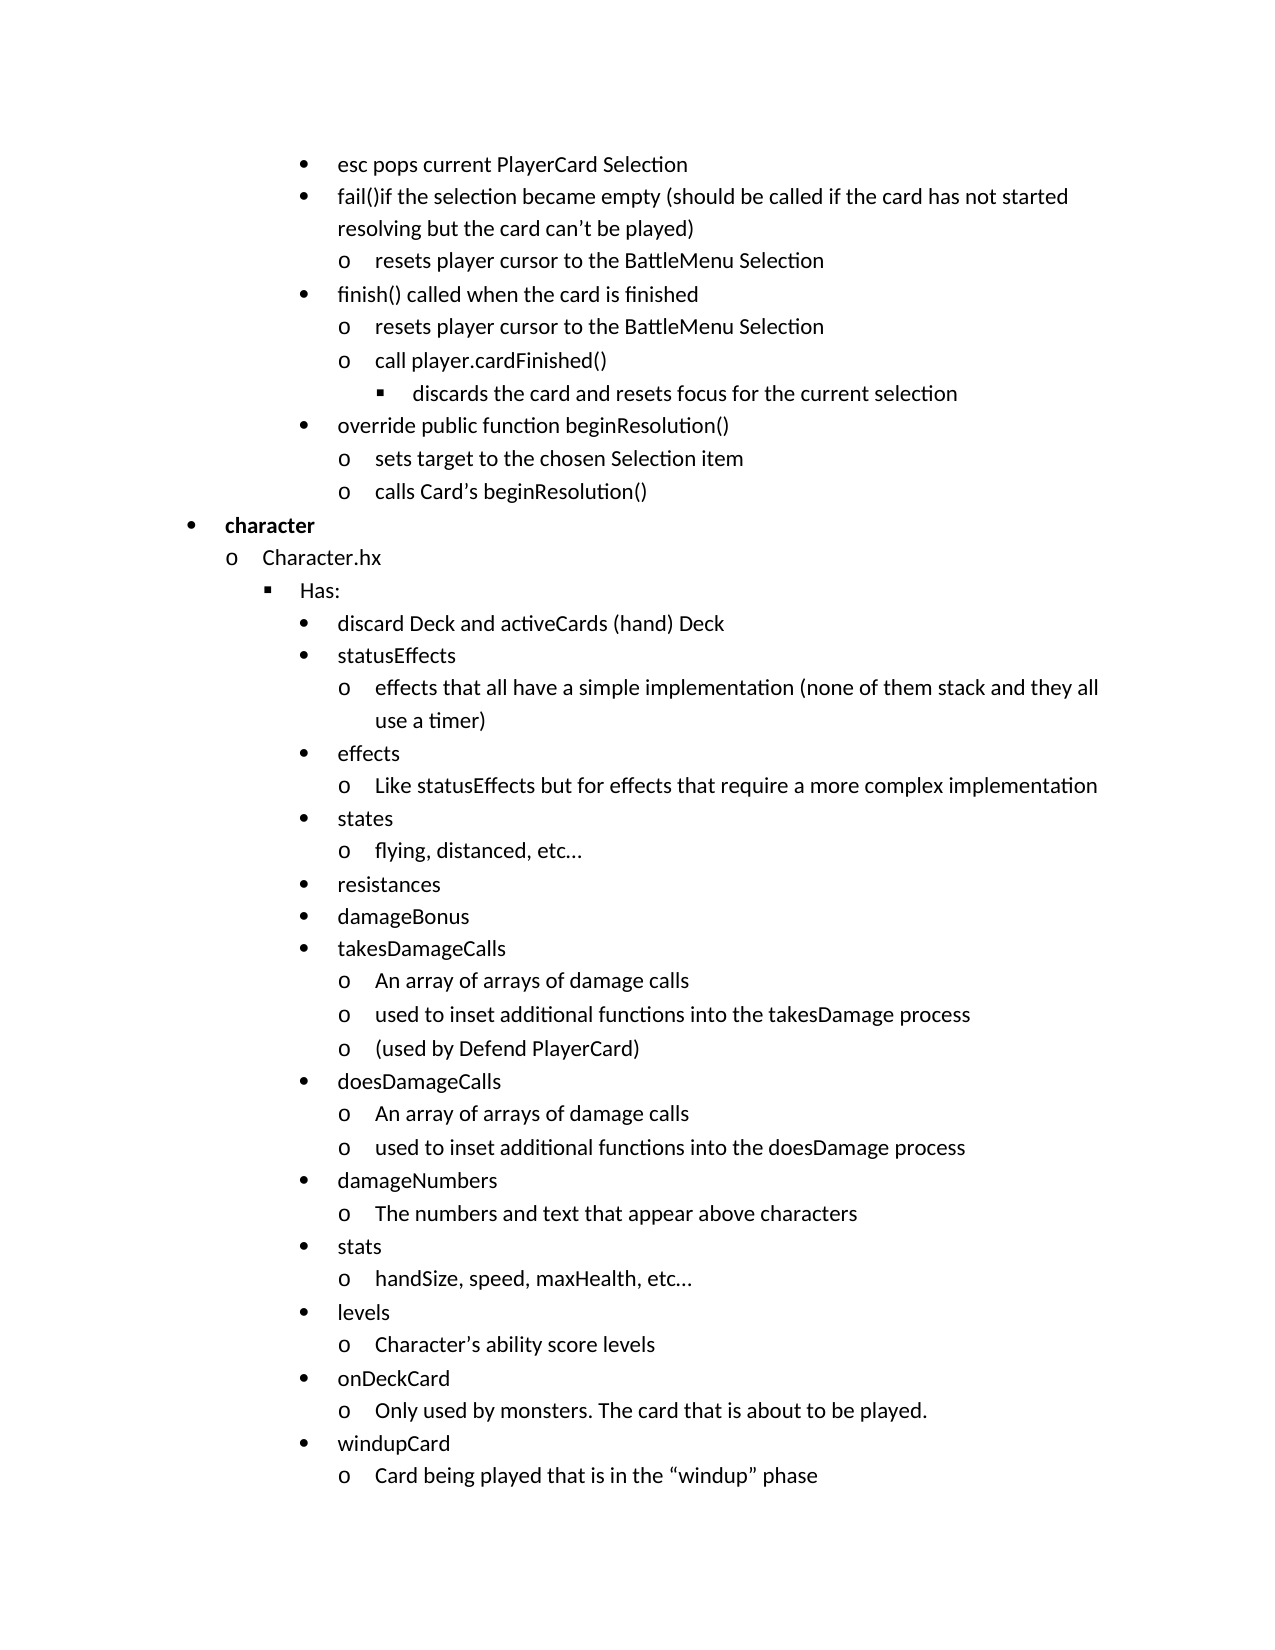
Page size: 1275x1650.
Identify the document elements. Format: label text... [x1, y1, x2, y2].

list calls Card’s beginResolution() [337, 477, 1125, 506]
list used to inset additional functions into the takesDamage process [337, 1000, 1125, 1029]
list resistances [300, 870, 1125, 898]
list (used by Defend PlayerCard) [337, 1034, 1125, 1063]
list The numbers and text that appear above characters [337, 1199, 1125, 1228]
list windupCard [300, 1429, 1125, 1457]
list effects [300, 739, 1125, 767]
list override public function beginResolution() [300, 412, 1125, 439]
list resets player cursor to the BattleMenu Selection [337, 247, 1125, 276]
list esc pops current PlayerCard Selection [300, 150, 1125, 178]
list An array of arrays of damage calls [337, 967, 1125, 996]
list damageNumbers [300, 1167, 1125, 1194]
list character [187, 511, 1125, 539]
list takesDamageCalls [300, 934, 1125, 962]
list doesDamageCalls [300, 1067, 1125, 1095]
list onDeckCard [300, 1364, 1125, 1392]
list Card being played that is in the “windup” phase [337, 1462, 1125, 1491]
list used to inset additional functions into the doesDamage process [337, 1133, 1125, 1162]
list damageBonus [300, 902, 1125, 930]
list discards the card and resets focus for the current selection [375, 379, 1125, 407]
list Only used by monsters. The card that is about to be played. [337, 1396, 1125, 1425]
list states [300, 804, 1125, 832]
list discard Deck and activeCards (hand) Deck [300, 609, 1125, 637]
list fail()if the selection became empty (should be called if the card has not started resolving but the card can’t be played) [300, 182, 1125, 242]
list finish() called when the card is finished [300, 280, 1125, 308]
list call player.cardFinished() [337, 346, 1125, 375]
list effects that all have a simple implementation (none of them stack and they all use a timer) [337, 673, 1125, 734]
list Character.hx [225, 543, 1125, 572]
list An array of arrays of damage calls [337, 1099, 1125, 1129]
list handSize, speed, maxHealth, etc… [337, 1264, 1125, 1294]
list statusEffects [300, 641, 1125, 669]
list levels [300, 1298, 1125, 1326]
list Character’s ability score levels [337, 1330, 1125, 1359]
list stats [300, 1232, 1125, 1260]
list resets player cursor to the BattleMenu Selection [337, 312, 1125, 341]
list Like statusEffects but for effects that require a more complex implementation [337, 771, 1125, 800]
list Has: [262, 577, 1125, 604]
list sets target to the chosen Selection item [337, 444, 1125, 473]
list flying, distanced, etc… [337, 837, 1125, 866]
